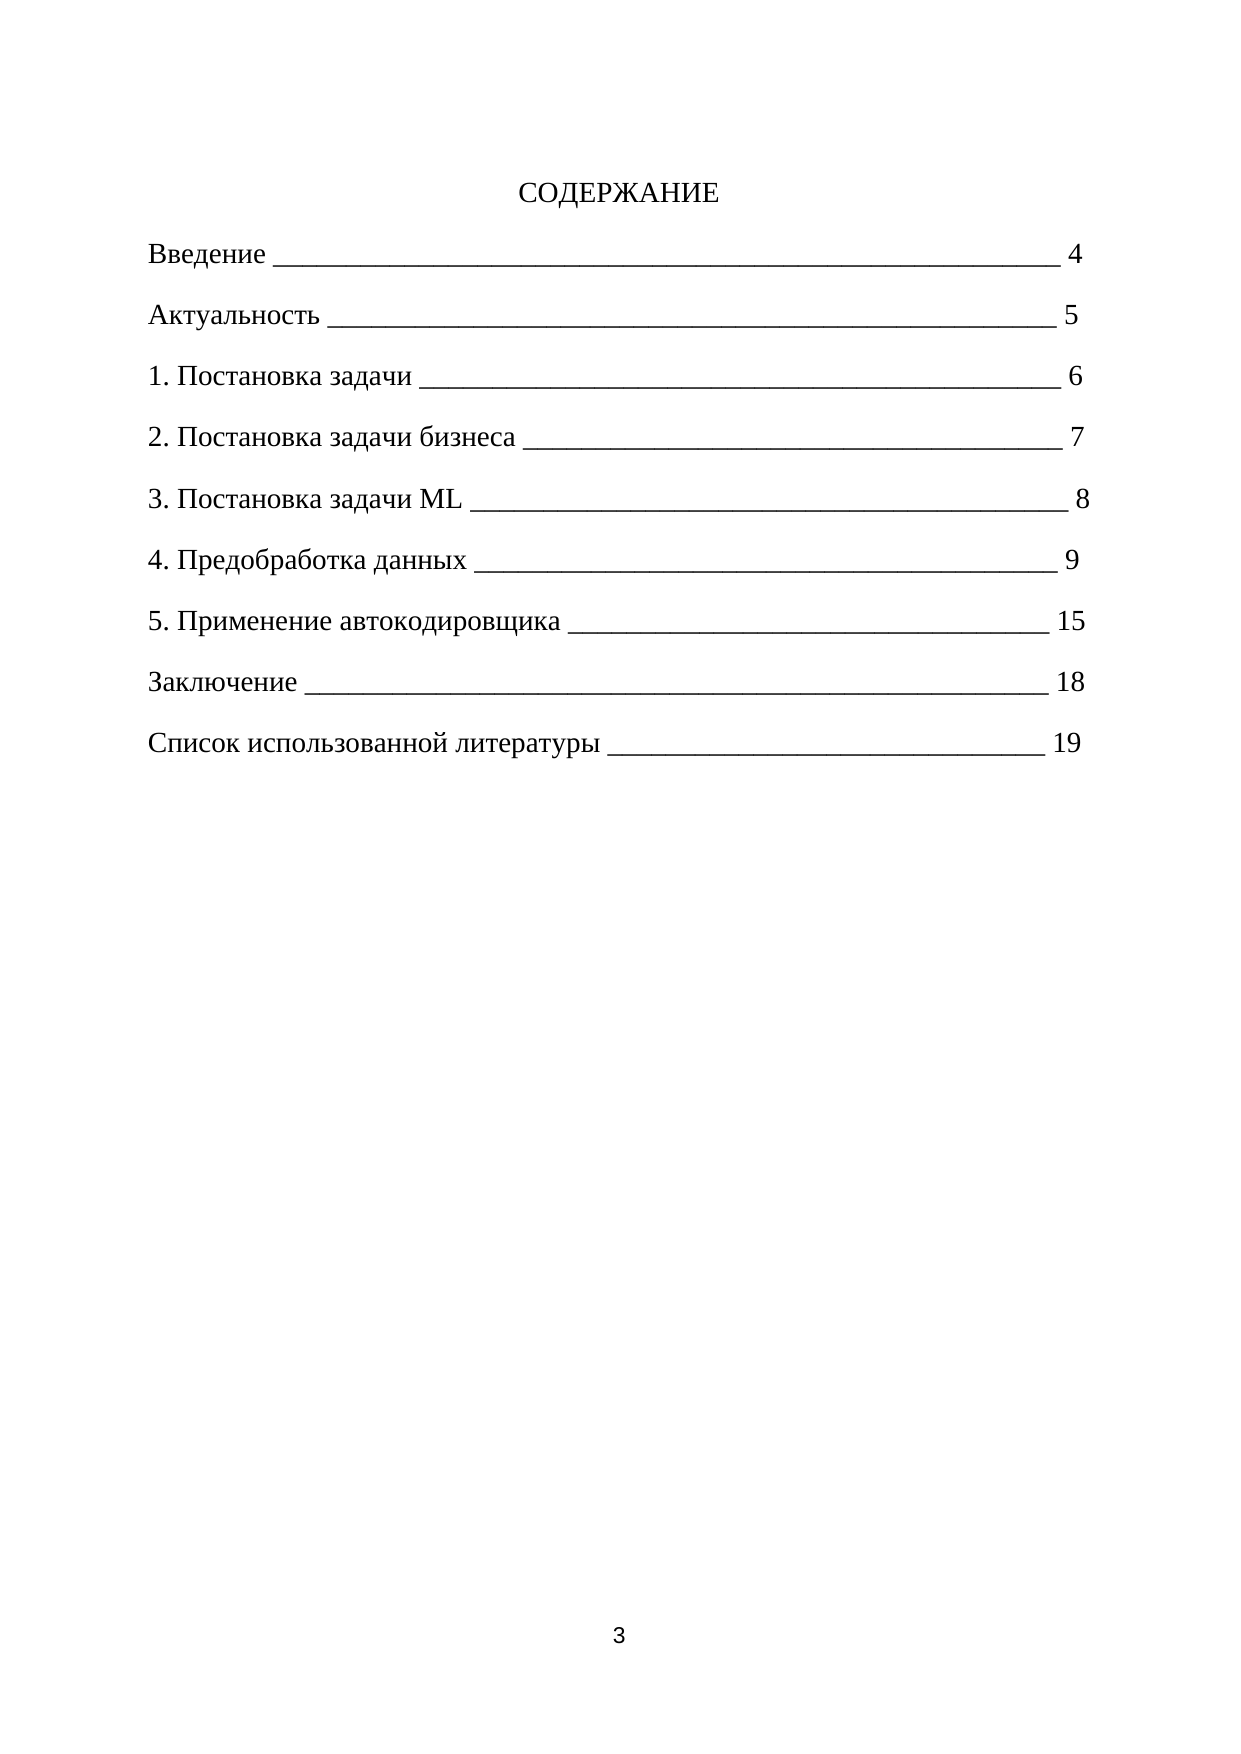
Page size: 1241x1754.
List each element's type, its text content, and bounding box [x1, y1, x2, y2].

text СОДЕРЖАНИЕ [148, 175, 1090, 208]
text 5. Применение автокодировщика _________________________________ 15 [148, 603, 1090, 637]
text 2. Постановка задачи бизнеса _____________________________________ 7 [148, 419, 1090, 453]
text Актуальность __________________________________________________ 5 [148, 297, 1090, 331]
text Список использованной литературы ______________________________ 19 [148, 725, 1090, 759]
text 3. Постановка задачи ML _________________________________________ 8 [148, 481, 1090, 514]
text Введение ______________________________________________________ 4 [148, 236, 1090, 270]
text 4. Предобработка данных ________________________________________ 9 [148, 542, 1090, 575]
text 1. Постановка задачи ____________________________________________ 6 [148, 358, 1090, 392]
text Заключение ___________________________________________________ 18 [148, 664, 1090, 698]
